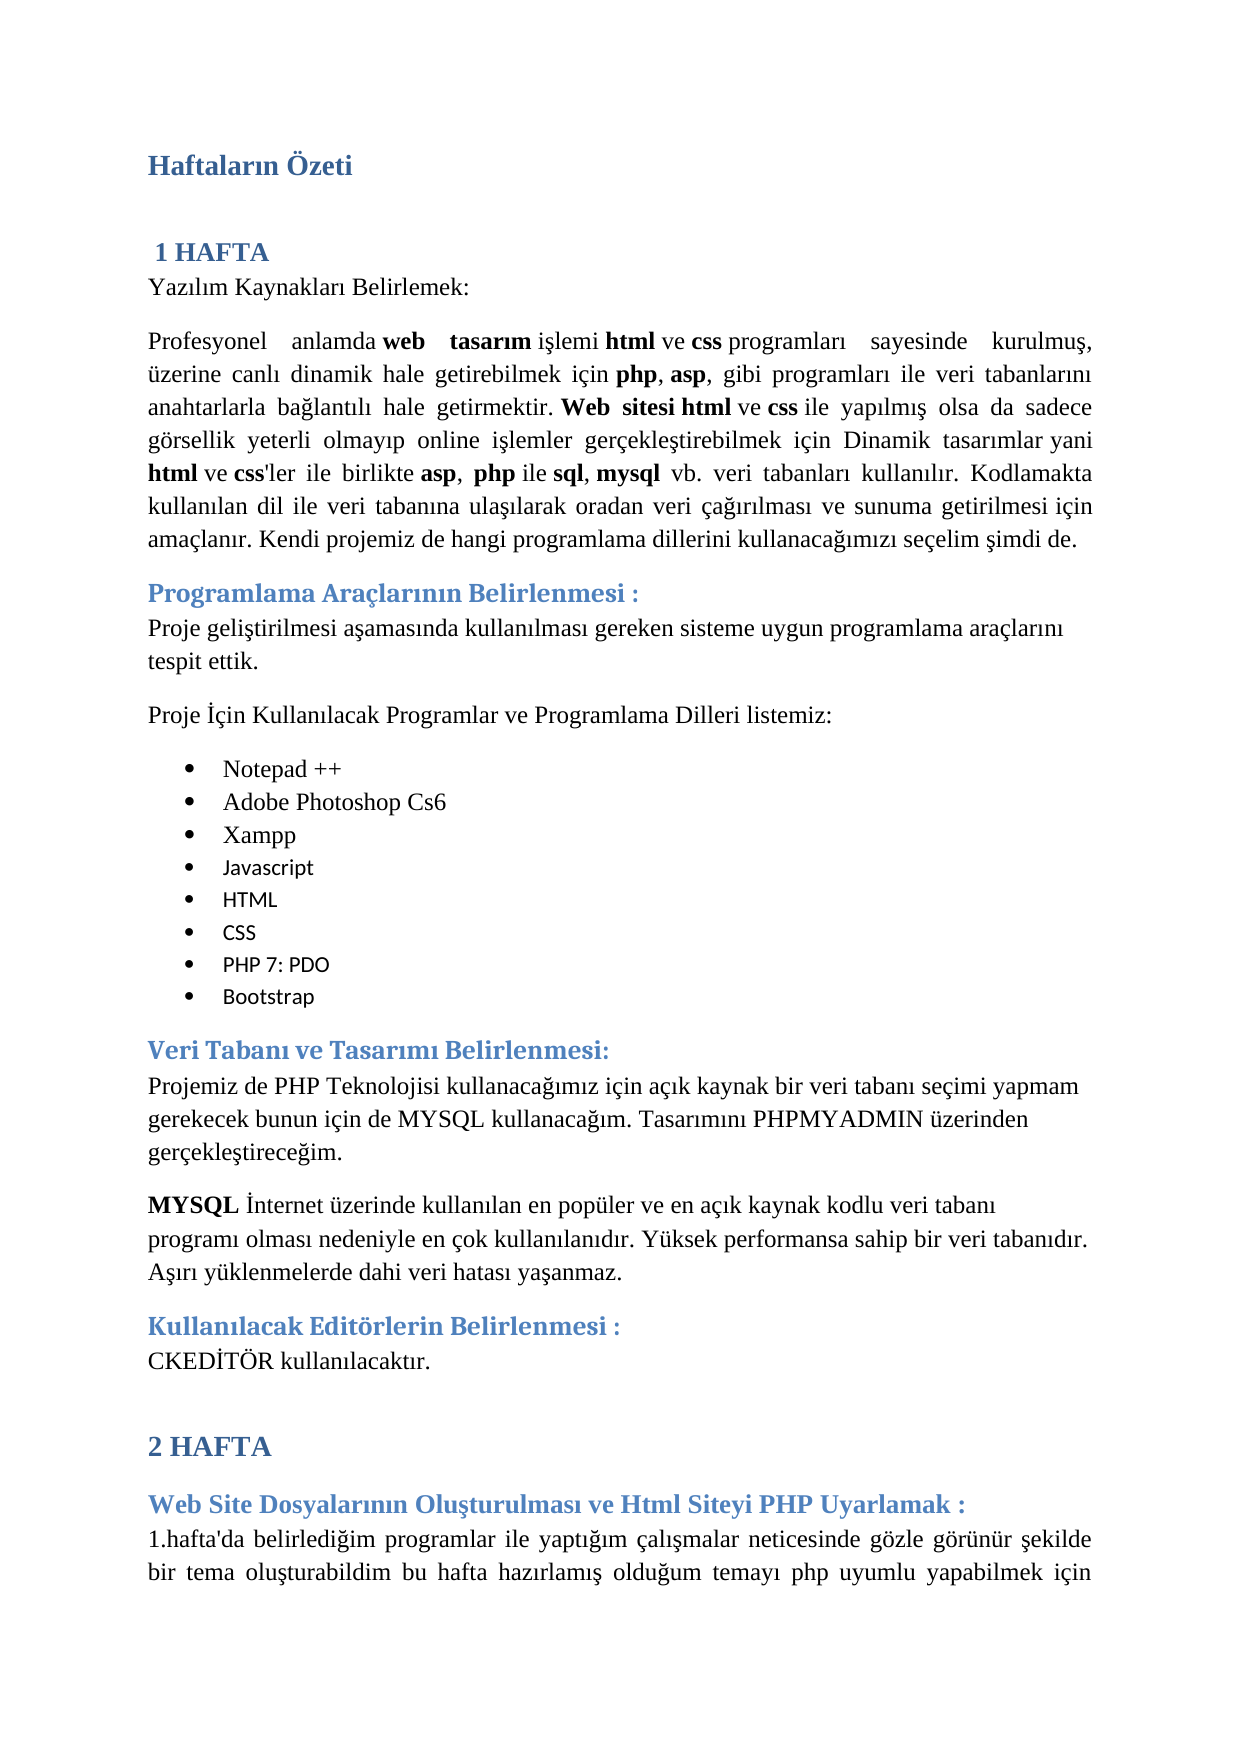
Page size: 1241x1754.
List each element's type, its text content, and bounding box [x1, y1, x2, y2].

text Profesyonel anlamda web tasarım işlemi html ve css programları sayesinde kurulmuş, üzerine canlı dinamik hale getirebilmek için php, asp, gibi programları ile veri tabanlarını anahtarlarla bağlantılı hale getirmektir. Web sitesi html ve css ile yapılmış olsa da sadece görsellik yeterli olmayıp online işlemler gerçekleştirebilmek için Dinamik tasarımlar yani html ve css'ler ile birlikte asp, php ile sql, mysql vb. veri tabanları kullanılır. Kodlamakta kullanılan dil ile veri tabanına ulaşılarak oradan veri çağırılması ve sunuma getirilmesi için amaçlanır. Kendi projemiz de hangi programlama dillerini kullanacağımızı seçelim şimdi de. [148, 326, 1093, 553]
list Xampp [185, 820, 1093, 849]
subtitle Veri Tabanı ve Tasarımı Belirlenmesi: [148, 1035, 1093, 1066]
list HTML [185, 885, 1093, 913]
subtitle 2 HAFTA [148, 1429, 1093, 1463]
list Bootstrap [185, 982, 1093, 1010]
text CKEDİTÖR kullanılacaktır. [148, 1346, 1093, 1375]
list Adobe Photoshop Cs6 [185, 787, 1093, 816]
subtitle Programlama Araçlarının Belirlenmesi : [148, 578, 1093, 609]
subtitle Haftaların Özeti [148, 148, 1093, 181]
list Notepad ++ [185, 754, 1093, 783]
subtitle 1 HAFTA [148, 236, 1093, 267]
text MYSQL İnternet üzerinde kullanılan en popüler ve en açık kaynak kodlu veri tabanı programı olması nedeniyle en çok kullanılanıdır. Yüksek performansa sahip bir veri tabanıdır. Aşırı yüklenmelerde dahi veri hatası yaşanmaz. [148, 1191, 1093, 1285]
text Projemiz de PHP Teknolojisi kullanacağımız için açık kaynak bir veri tabanı seçimi yapmam gerekecek bunun için de MYSQL kullanacağım. Tasarımını PHPMYADMIN üzerinden gerçekleştireceğim. [148, 1071, 1093, 1166]
subtitle Kullanılacak Editörlerin Belirlenmesi : [148, 1311, 1093, 1342]
text Proje geliştirilmesi aşamasında kullanılması gereken sisteme uygun programlama araçlarını tespit ettik. [148, 613, 1093, 675]
list Javascript [185, 853, 1093, 881]
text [148, 1524, 1093, 1586]
subtitle Web Site Dosyalarının Oluşturulması ve Html Siteyi PHP Uyarlamak : [148, 1489, 1093, 1520]
text Yazılım Kaynakları Belirlemek: [148, 272, 1093, 301]
text Proje İçin Kullanılacak Programlar ve Programlama Dilleri listemiz: [148, 700, 1093, 729]
list PHP 7: PDO [185, 950, 1093, 978]
list CSS [185, 918, 1093, 946]
